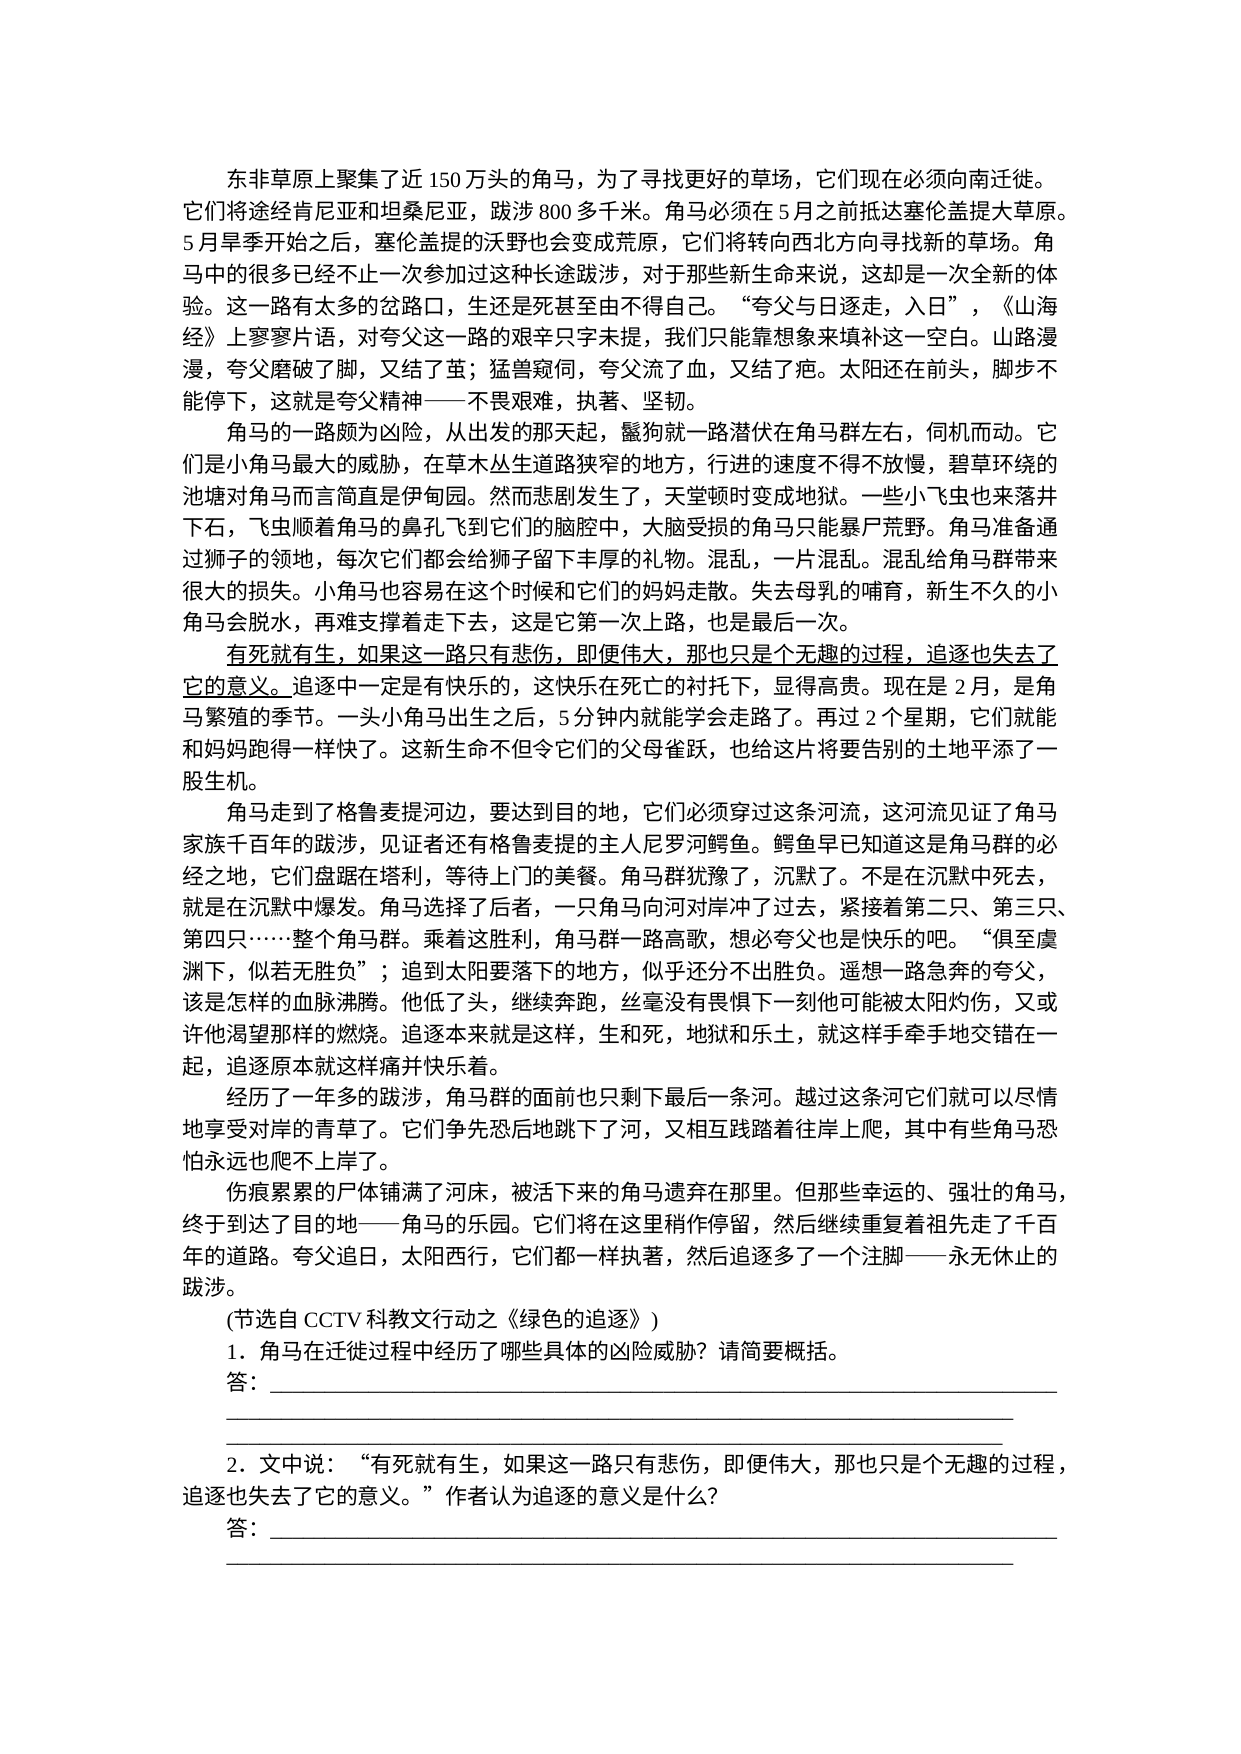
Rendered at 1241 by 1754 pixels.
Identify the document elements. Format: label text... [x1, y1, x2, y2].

text 有死就有生，如果这一路只有悲伤，即便伟大，那也只是个无趣的过程，追逐也失去了它的意义。追逐中一定是有快乐的，这快乐在死亡的衬托下，显得高贵。现在是2月，是角马繁殖的季节。一头小角马出生之后，5分钟内就能学会走路了。再过2个星期，它们就能和妈妈跑得一样快了。这新生命不但令它们的父母雀跃，也给这片将要告别的土地平添了一股生机。 [183, 637, 1058, 795]
text 答：________________________________________________________________________ [183, 1365, 1058, 1397]
text (节选自CCTV科教文行动之《绿色的追逐》) [183, 1302, 1058, 1334]
text _______________________________________________________________________ [183, 1422, 1058, 1447]
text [183, 1542, 1058, 1568]
text 角马走到了格鲁麦提河边，要达到目的地，它们必须穿过这条河流，这河流见证了角马家族千百年的跋涉，见证者还有格鲁麦提的主人尼罗河鳄鱼。鳄鱼早已知道这是角马群的必经之地，它们盘踞在塔利，等待上门的美餐。角马群犹豫了，沉默了。不是在沉默中死去，就是在沉默中爆发。角马选择了后者，一只角马向河对岸冲了过去，紧接着第二只、第三只、第四只……整个角马群。乘着这胜利，角马群一路高歌，想必夸父也是快乐的吧。“俱至虞渊下，似若无胜负”；追到太阳要落下的地方，似乎还分不出胜负。遥想一路急奔的夸父，该是怎样的血脉沸腾。他低了头，继续奔跑，丝毫没有畏惧下一刻他可能被太阳灼伤，又或许他渴望那样的燃烧。追逐本来就是这样，生和死，地狱和乐土，就这样手牵手地交错在一起，追逐原本就这样痛并快乐着。 [183, 795, 1058, 1080]
text 角马的一路颇为凶险，从出发的那天起，鬣狗就一路潜伏在角马群左右，伺机而动。它们是小角马最大的威胁，在草木丛生道路狭窄的地方，行进的速度不得不放慢，碧草环绕的池塘对角马而言简直是伊甸园。然而悲剧发生了，天堂顿时变成地狱。一些小飞虫也来落井下石，飞虫顺着角马的鼻孔飞到它们的脑腔中，大脑受损的角马只能暴尸荒野。角马准备通过狮子的领地，每次它们都会给狮子留下丰厚的礼物。混乱，一片混乱。混乱给角马群带来很大的损失。小角马也容易在这个时候和它们的妈妈走散。失去母乳的哺育，新生不久的小角马会脱水，再难支撑着走下去，这是它第一次上路，也是最后一次。 [183, 415, 1058, 637]
text ________________________________________________________________________ [183, 1397, 1058, 1422]
text 经历了一年多的跋涉，角马群的面前也只剩下最后一条河。越过这条河它们就可以尽情地享受对岸的青草了。它们争先恐后地跳下了河，又相互践踏着往岸上爬，其中有些角马恐怕永远也爬不上岸了。 [183, 1080, 1058, 1175]
text 2．文中说：“有死就有生，如果这一路只有悲伤，即便伟大，那也只是个无趣的过程，追逐也失去了它的意义。”作者认为追逐的意义是什么？ [183, 1447, 1058, 1511]
text 1．角马在迁徙过程中经历了哪些具体的凶险威胁？请简要概括。 [183, 1334, 1058, 1365]
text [183, 1511, 1058, 1542]
text 伤痕累累的尸体铺满了河床，被活下来的角马遗弃在那里。但那些幸运的、强壮的角马，终于到达了目的地——角马的乐园。它们将在这里稍作停留，然后继续重复着祖先走了千百年的道路。夸父追日，太阳西行，它们都一样执著，然后追逐多了一个注脚——永无休止的跋涉。 [183, 1175, 1058, 1302]
text 东非草原上聚集了近150万头的角马，为了寻找更好的草场，它们现在必须向南迁徙。它们将途经肯尼亚和坦桑尼亚，跋涉800多千米。角马必须在5月之前抵达塞伦盖提大草原。5月旱季开始之后，塞伦盖提的沃野也会变成荒原，它们将转向西北方向寻找新的草场。角马中的很多已经不止一次参加过这种长途跋涉，对于那些新生命来说，这却是一次全新的体验。这一路有太多的岔路口，生还是死甚至由不得自己。“夸父与日逐走，入日”，《山海经》上寥寥片语，对夸父这一路的艰辛只字未提，我们只能靠想象来填补这一空白。山路漫漫，夸父磨破了脚，又结了茧；猛兽窥伺，夸父流了血，又结了疤。太阳还在前头，脚步不能停下，这就是夸父精神——不畏艰难，执著、坚韧。 [183, 162, 1058, 415]
